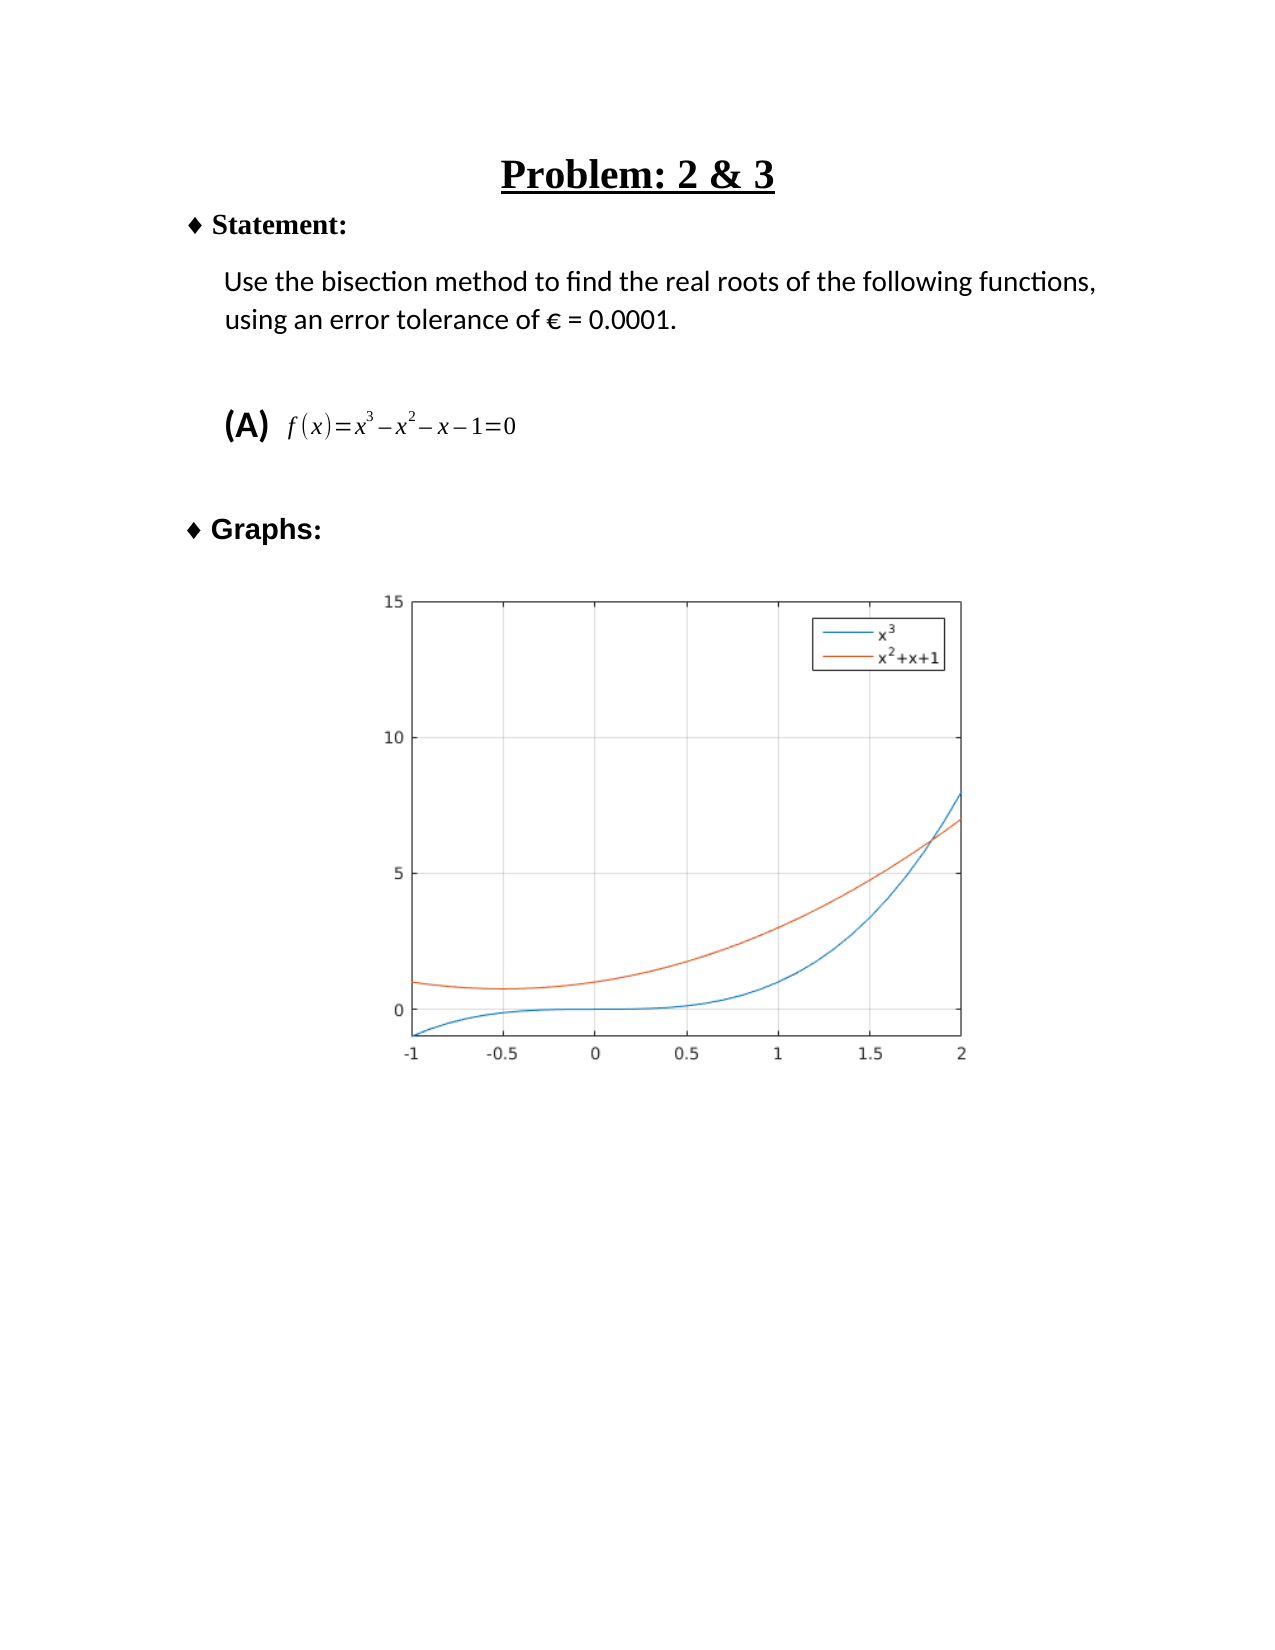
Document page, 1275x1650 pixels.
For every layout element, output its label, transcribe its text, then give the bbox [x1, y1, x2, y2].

text (A) [223, 401, 1124, 447]
picture [319, 563, 1029, 1095]
text ♦ Graphs: [150, 512, 1124, 548]
text ♦ Statement: [186, 207, 1124, 243]
subtitle Problem: 2 & 3 [151, 150, 1124, 198]
text Use the bisection method to find the real roots of the following functions, using an error tolerance of € = 0.0001. [223, 263, 1124, 337]
